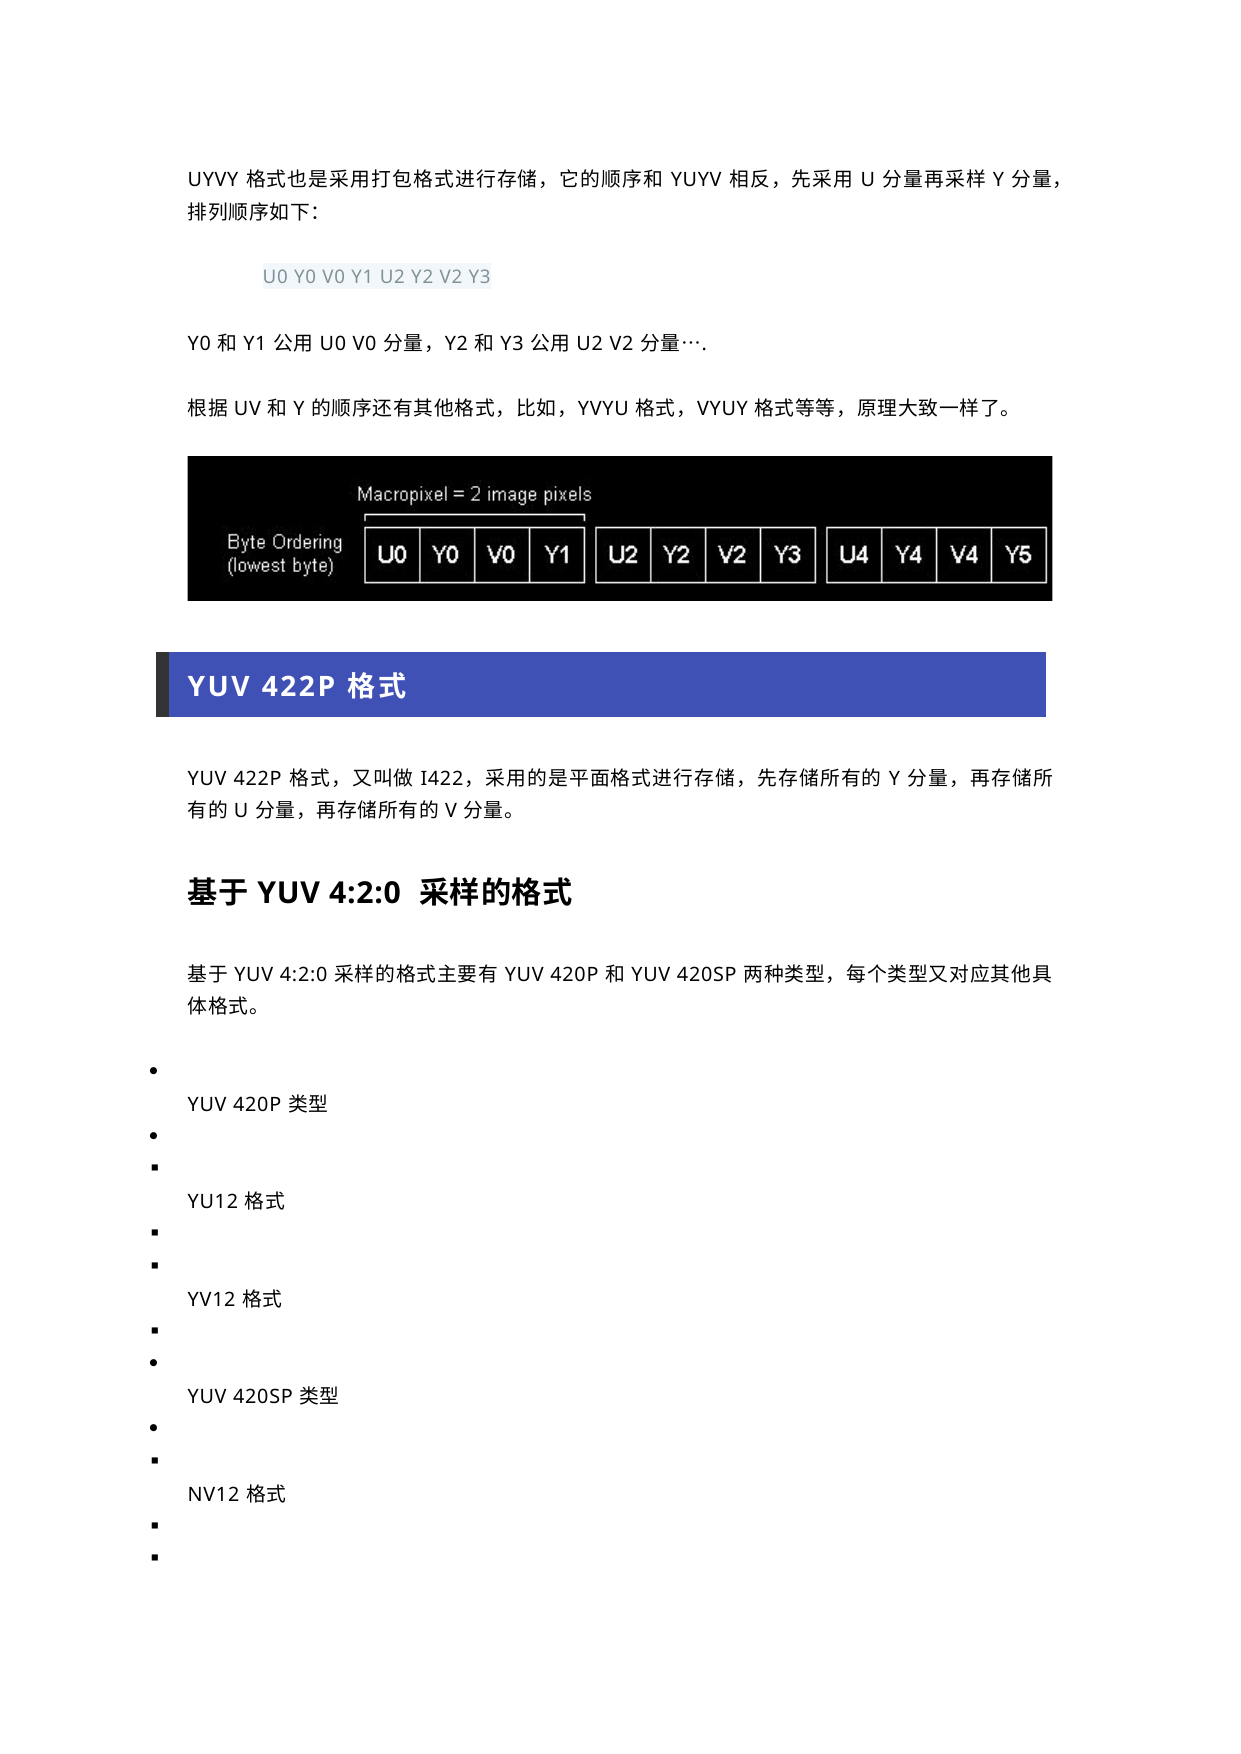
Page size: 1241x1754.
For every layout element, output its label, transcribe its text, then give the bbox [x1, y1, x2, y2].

text 根据 UV 和 Y 的顺序还有其他格式，比如，YVYU 格式，VYUY 格式等等，原理大致一样了。 [187, 391, 1053, 423]
text 基于 YUV 4:2:0 采样的格式主要有 YUV 420P 和 YUV 420SP 两种类型，每个类型又对应其他具体格式。 [187, 956, 1053, 1021]
subtitle 基于 YUV 4:2:0 采样的格式 [187, 858, 1053, 923]
picture [187, 456, 1053, 601]
text UYVY 格式也是采用打包格式进行存储，它的顺序和 YUYV 相反，先采用 U 分量再采样 Y 分量，排列顺序如下： [187, 162, 1053, 227]
text YV12 格式 [187, 1282, 1053, 1314]
text YU12 格式 [187, 1184, 1053, 1217]
subtitle YUV 422P 格式 [169, 652, 1046, 717]
text NV12 格式 [187, 1477, 1053, 1509]
text Y0 和 Y1 公用 U0 V0 分量，Y2 和 Y3 公用 U2 V2 分量…. [187, 325, 1053, 358]
text YUV 420P 类型 [187, 1087, 1053, 1119]
text YUV 420SP 类型 [187, 1379, 1053, 1412]
text U0 Y0 V0 Y1 U2 Y2 V2 Y3 [262, 260, 978, 292]
text YUV 422P 格式，又叫做 I422，采用的是平面格式进行存储，先存储所有的 Y 分量，再存储所有的 U 分量，再存储所有的 V 分量。 [187, 760, 1053, 825]
